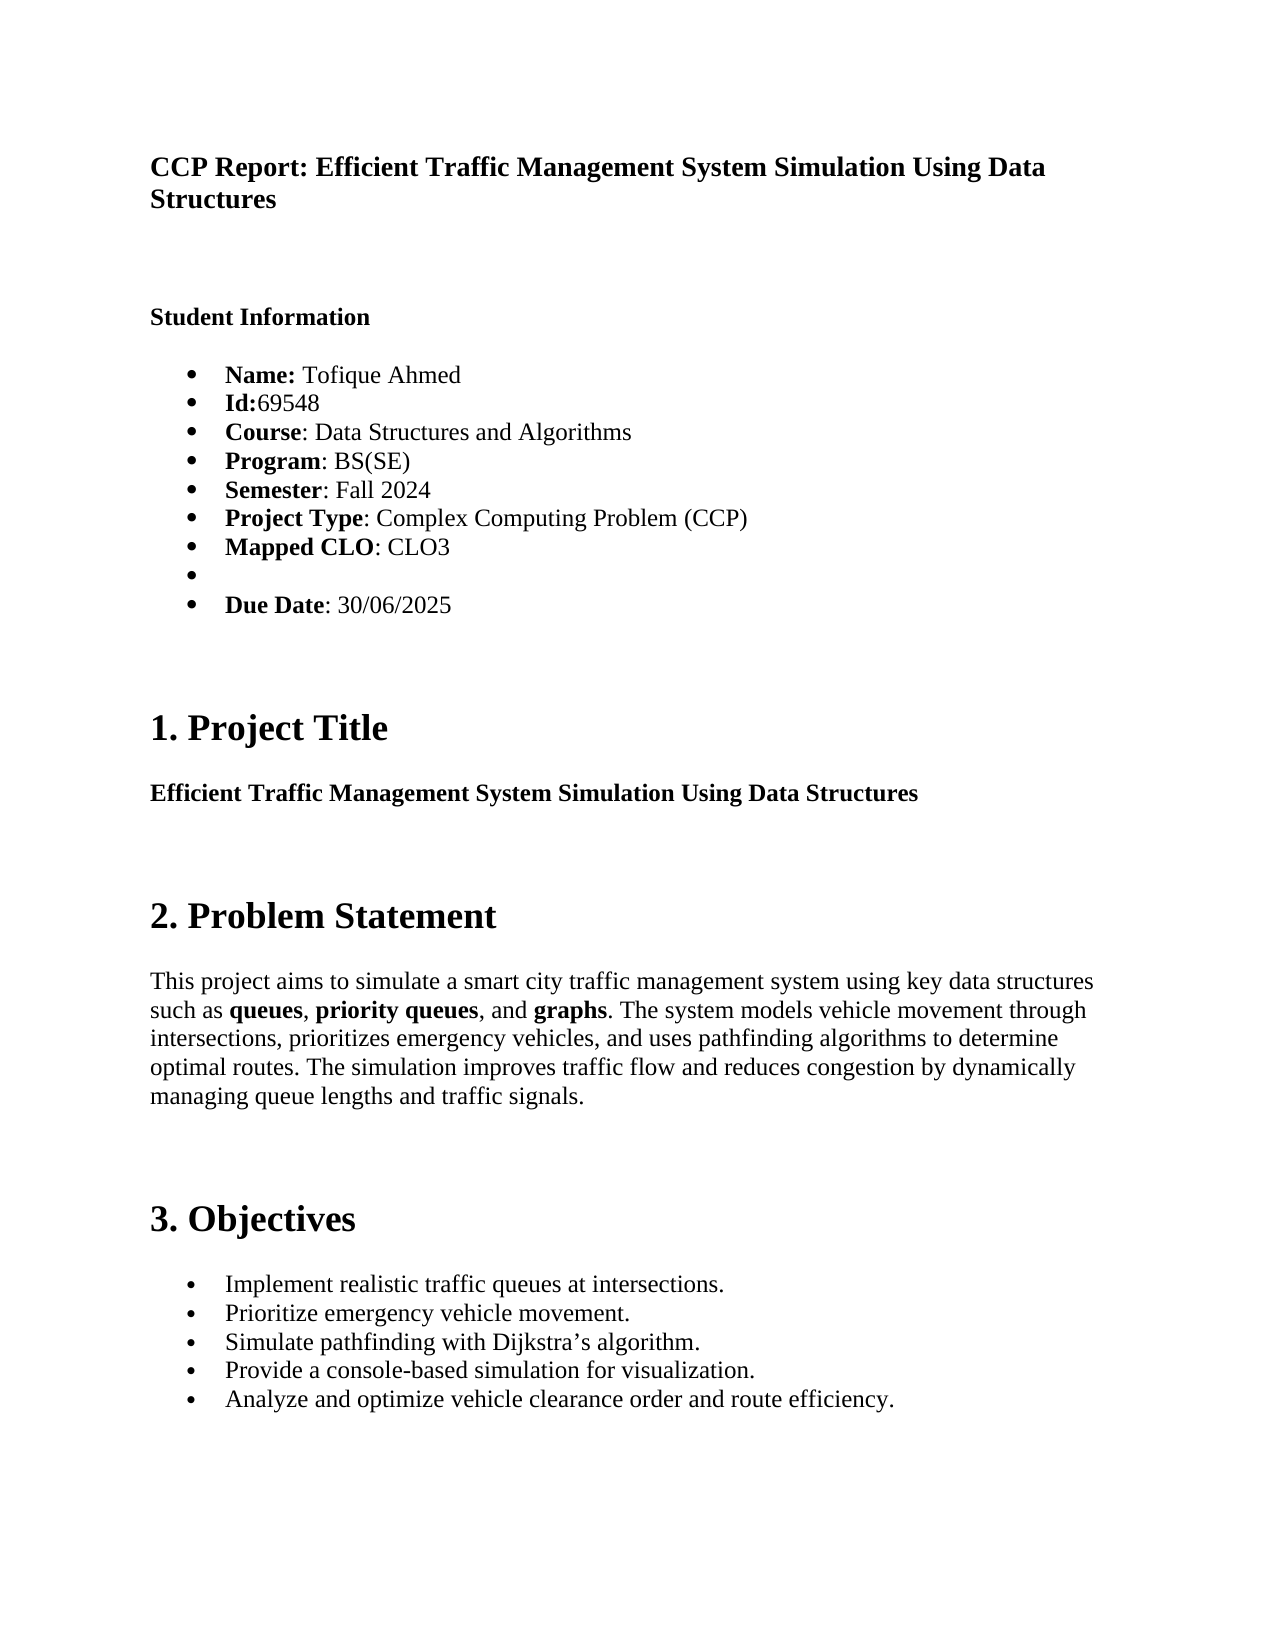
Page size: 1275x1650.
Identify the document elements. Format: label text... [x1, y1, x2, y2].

text CCP Report: Efficient Traffic Management System Simulation Using Data Structures [150, 150, 1125, 215]
list Provide a console-based simulation for visualization. [187, 1355, 1125, 1384]
list Implement realistic traffic queues at intersections. [187, 1269, 1125, 1298]
text This project aims to simulate a smart city traffic management system using key data structures such as queues, priority queues, and graphs. The system models vehicle movement through intersections, prioritizes emergency vehicles, and uses pathfinding algorithms to determine optimal routes. The simulation improves traffic flow and reduces congestion by dynamically managing queue lengths and traffic signals. [150, 966, 1125, 1110]
text Student Information [150, 302, 1125, 331]
list Analyze and optimize vehicle clearance order and route efficiency. [187, 1384, 1125, 1413]
list Name: Tofique Ahmed [187, 360, 1125, 388]
list Project Type: Complex Computing Problem (CCP) [187, 503, 1125, 532]
list Program: BS(SE) [187, 446, 1125, 475]
list Id:69548 [187, 388, 1125, 417]
text 2. Problem Statement [150, 894, 1125, 937]
list Mapped CLO: CLO3 [187, 532, 1125, 561]
text 3. Objectives [150, 1197, 1125, 1240]
list Semester: Fall 2024 [187, 475, 1125, 503]
text 1. Project Title [150, 706, 1125, 749]
list Course: Data Structures and Algorithms [187, 417, 1125, 446]
list Prioritize emergency vehicle movement. [187, 1298, 1125, 1327]
text Efficient Traffic Management System Simulation Using Data Structures [150, 778, 1125, 807]
list Simulate pathfinding with Dijkstra’s algorithm. [187, 1327, 1125, 1355]
list Due Date: 30/06/2025 [187, 590, 1125, 618]
